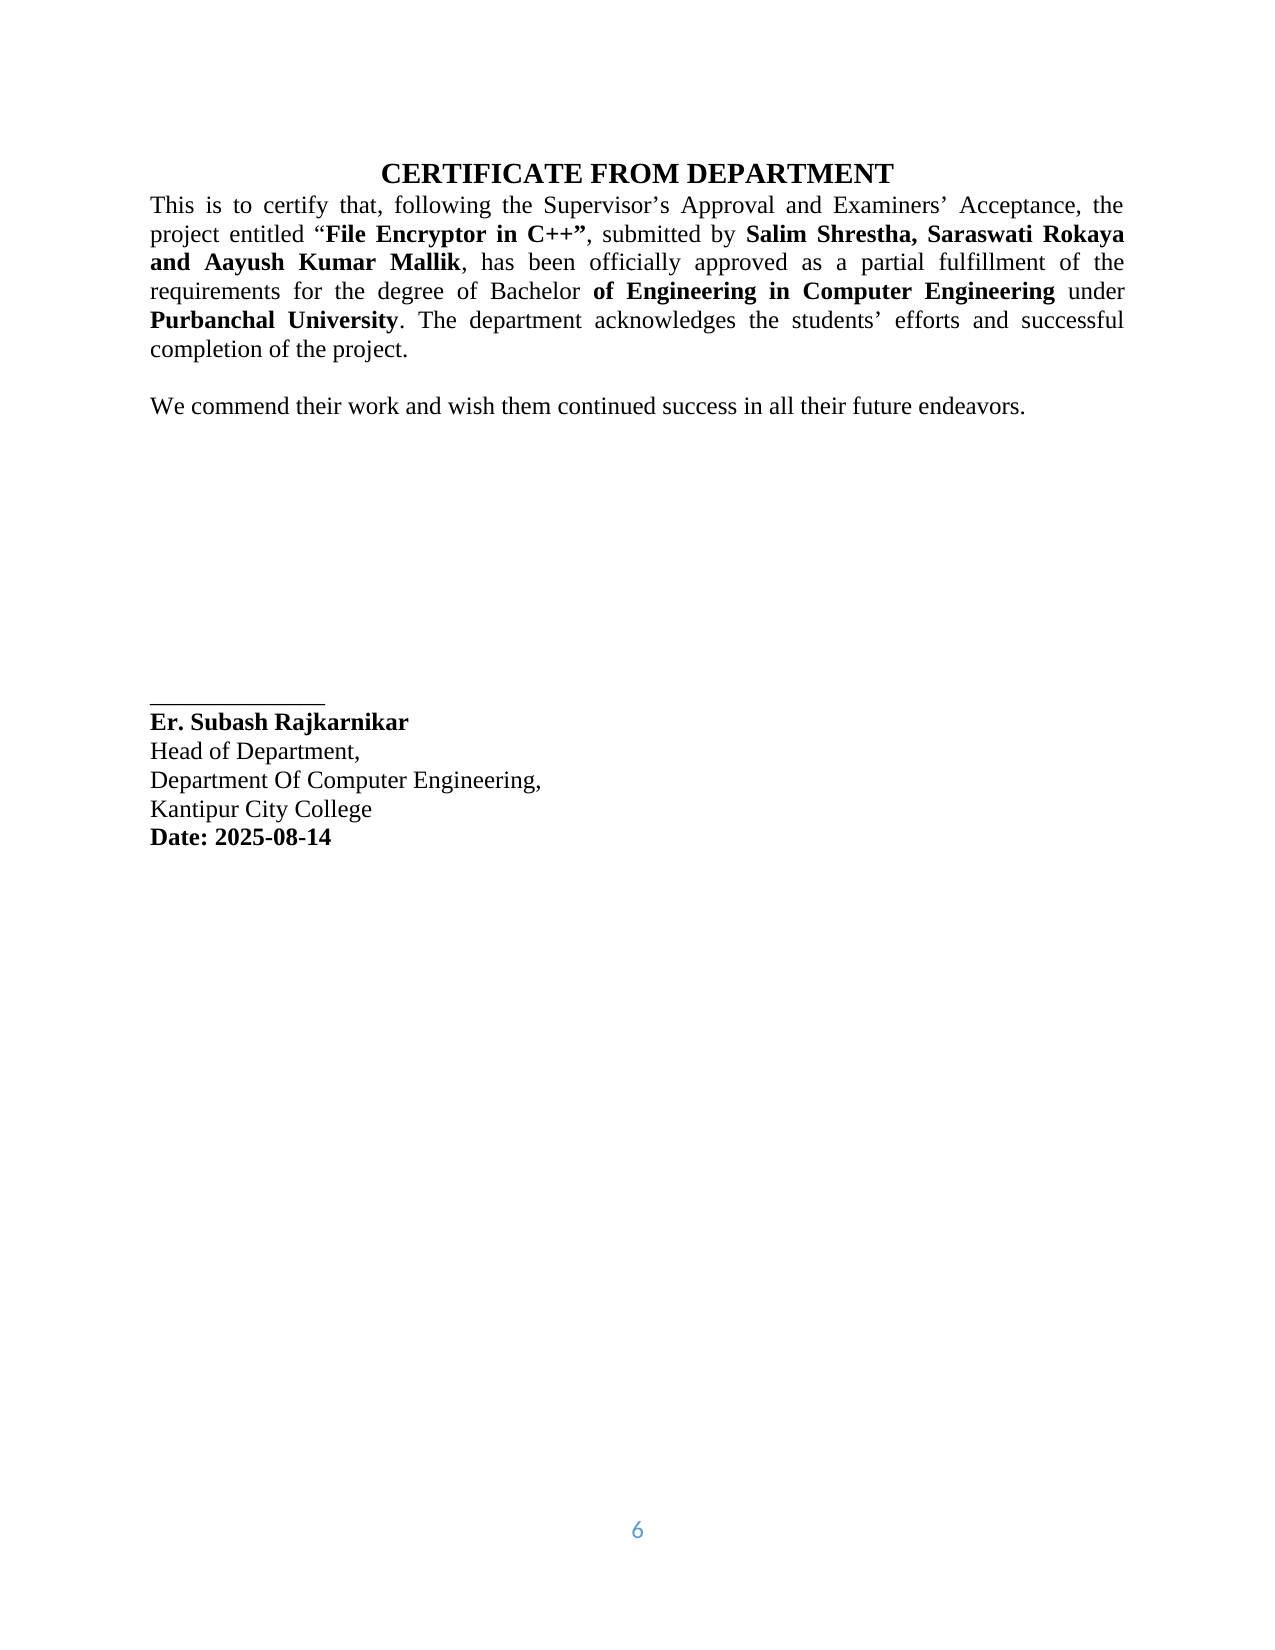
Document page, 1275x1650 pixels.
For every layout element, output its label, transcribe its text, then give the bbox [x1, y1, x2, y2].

text This is to certify that, following the Supervisor’s Approval and Examiners’ Acceptance, the project entitled “File Encryptor in C++”, submitted by Salim Shrestha, Saraswati Rokaya and Aayush Kumar Mallik, has been officially approved as a partial fulfillment of the requirements for the degree of Bachelor of Engineering in Computer Engineering under Purbanchal University. The department acknowledges the students’ efforts and successful completion of the project. [150, 190, 1125, 362]
text We commend their work and wish them continued success in all their future endeavors. [150, 391, 1125, 420]
text Er. Subash Rajkarnikar [150, 707, 1125, 736]
text Kantipur City College [150, 794, 1125, 822]
subtitle CERTIFICATE FROM DEPARTMENT [150, 156, 1125, 190]
text Department Of Computer Engineering, [150, 765, 1125, 794]
text Head of Department, [150, 736, 1125, 765]
text ______________ [150, 679, 1125, 707]
text Date: 2025-08-14 [150, 822, 1125, 851]
